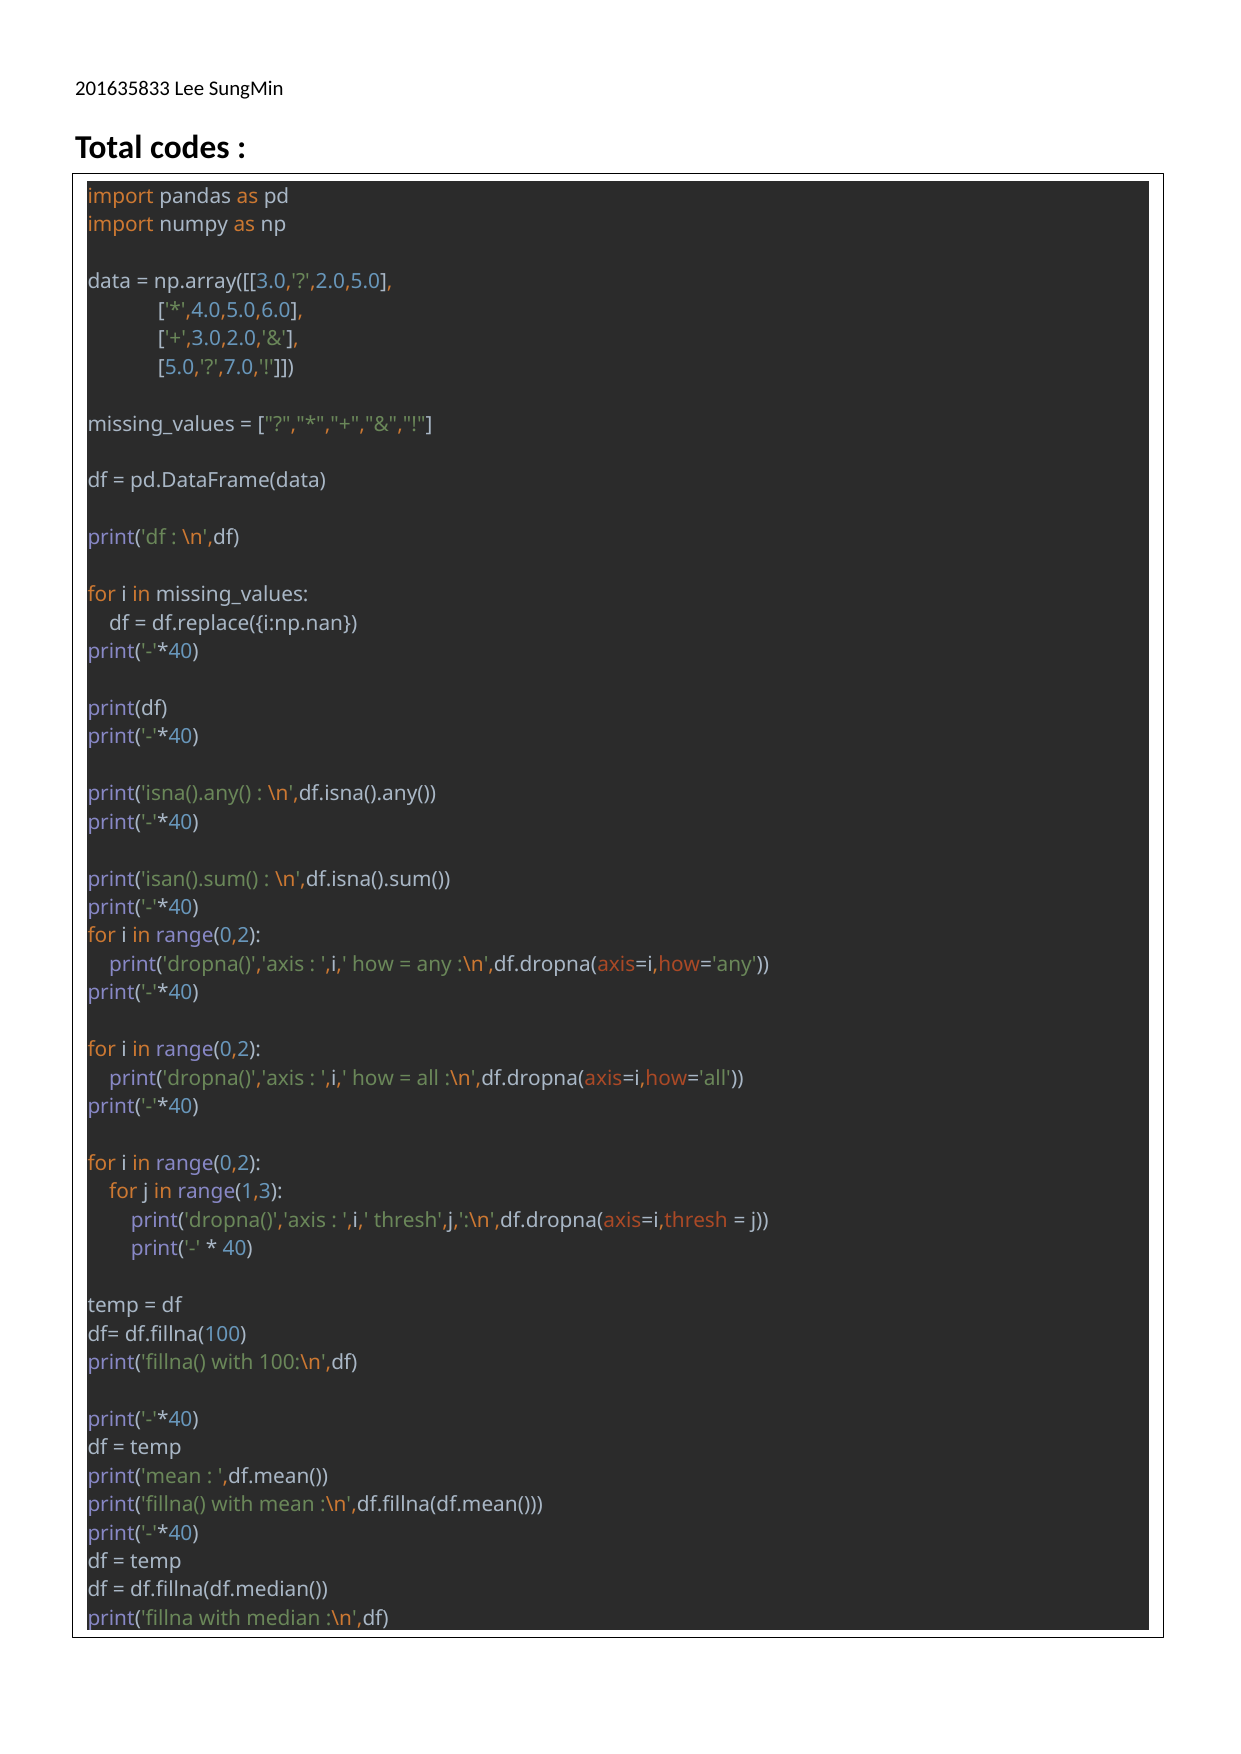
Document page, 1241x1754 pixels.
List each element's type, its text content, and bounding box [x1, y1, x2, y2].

text 201635833 Lee SungMin [75, 75, 1165, 100]
text Total codes : [75, 126, 1165, 167]
